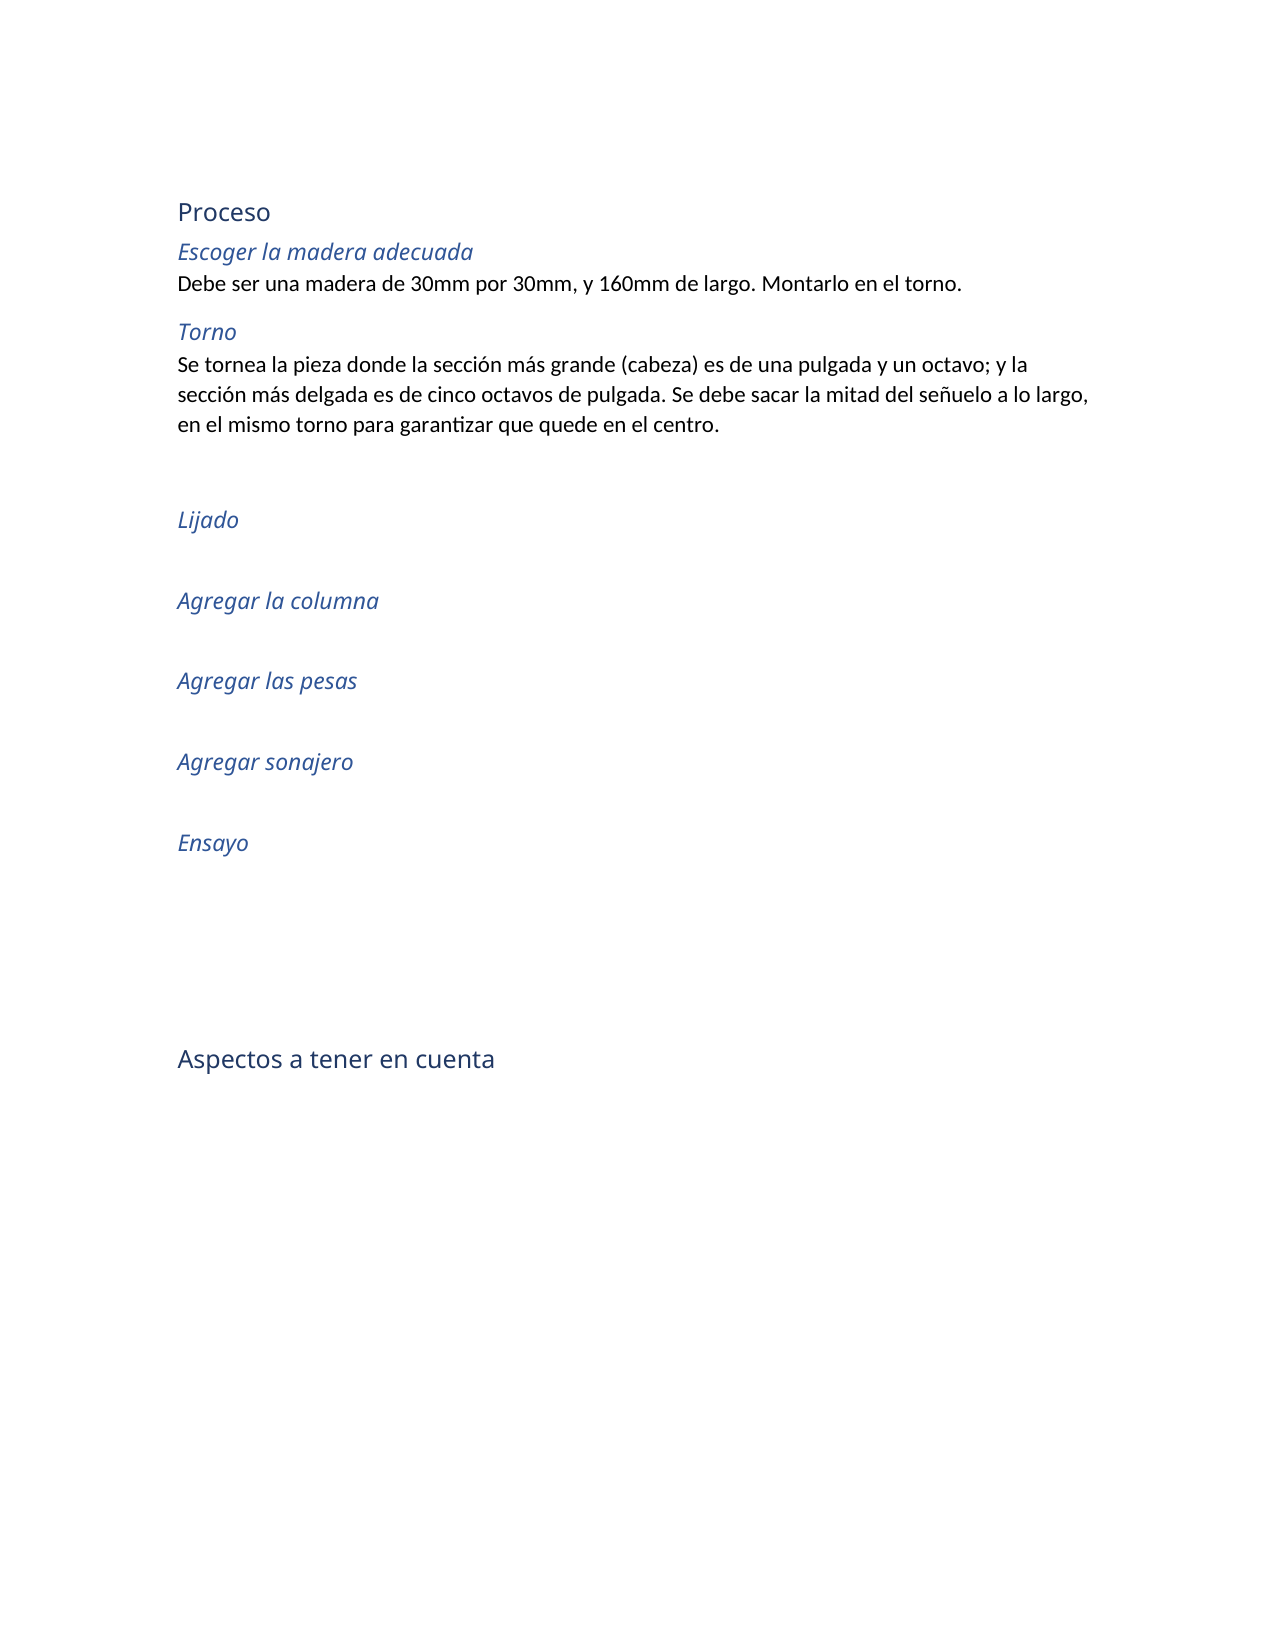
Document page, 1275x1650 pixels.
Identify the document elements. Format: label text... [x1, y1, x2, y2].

text Se tornea la pieza donde la sección más grande (cabeza) es de una pulgada y un octavo; y la sección más delgada es de cinco octavos de pulgada. Se debe sacar la mitad del señuelo a lo largo, en el mismo torno para garantizar que quede en el centro. [177, 350, 1098, 438]
subtitle Agregar sonajero [177, 746, 1098, 777]
text Debe ser una madera de 30mm por 30mm, y 160mm de largo. Montarlo en el torno. [177, 269, 1098, 297]
subtitle Ensayo [177, 826, 1098, 858]
subtitle Aspectos a tener en cuenta [177, 1042, 1098, 1076]
subtitle Escoger la madera adecuada [177, 235, 1098, 267]
subtitle Proceso [177, 194, 1098, 228]
subtitle Lijado [177, 504, 1098, 535]
subtitle Agregar las pesas [177, 665, 1098, 696]
subtitle Agregar la columna [177, 584, 1098, 616]
subtitle Torno [177, 316, 1098, 347]
